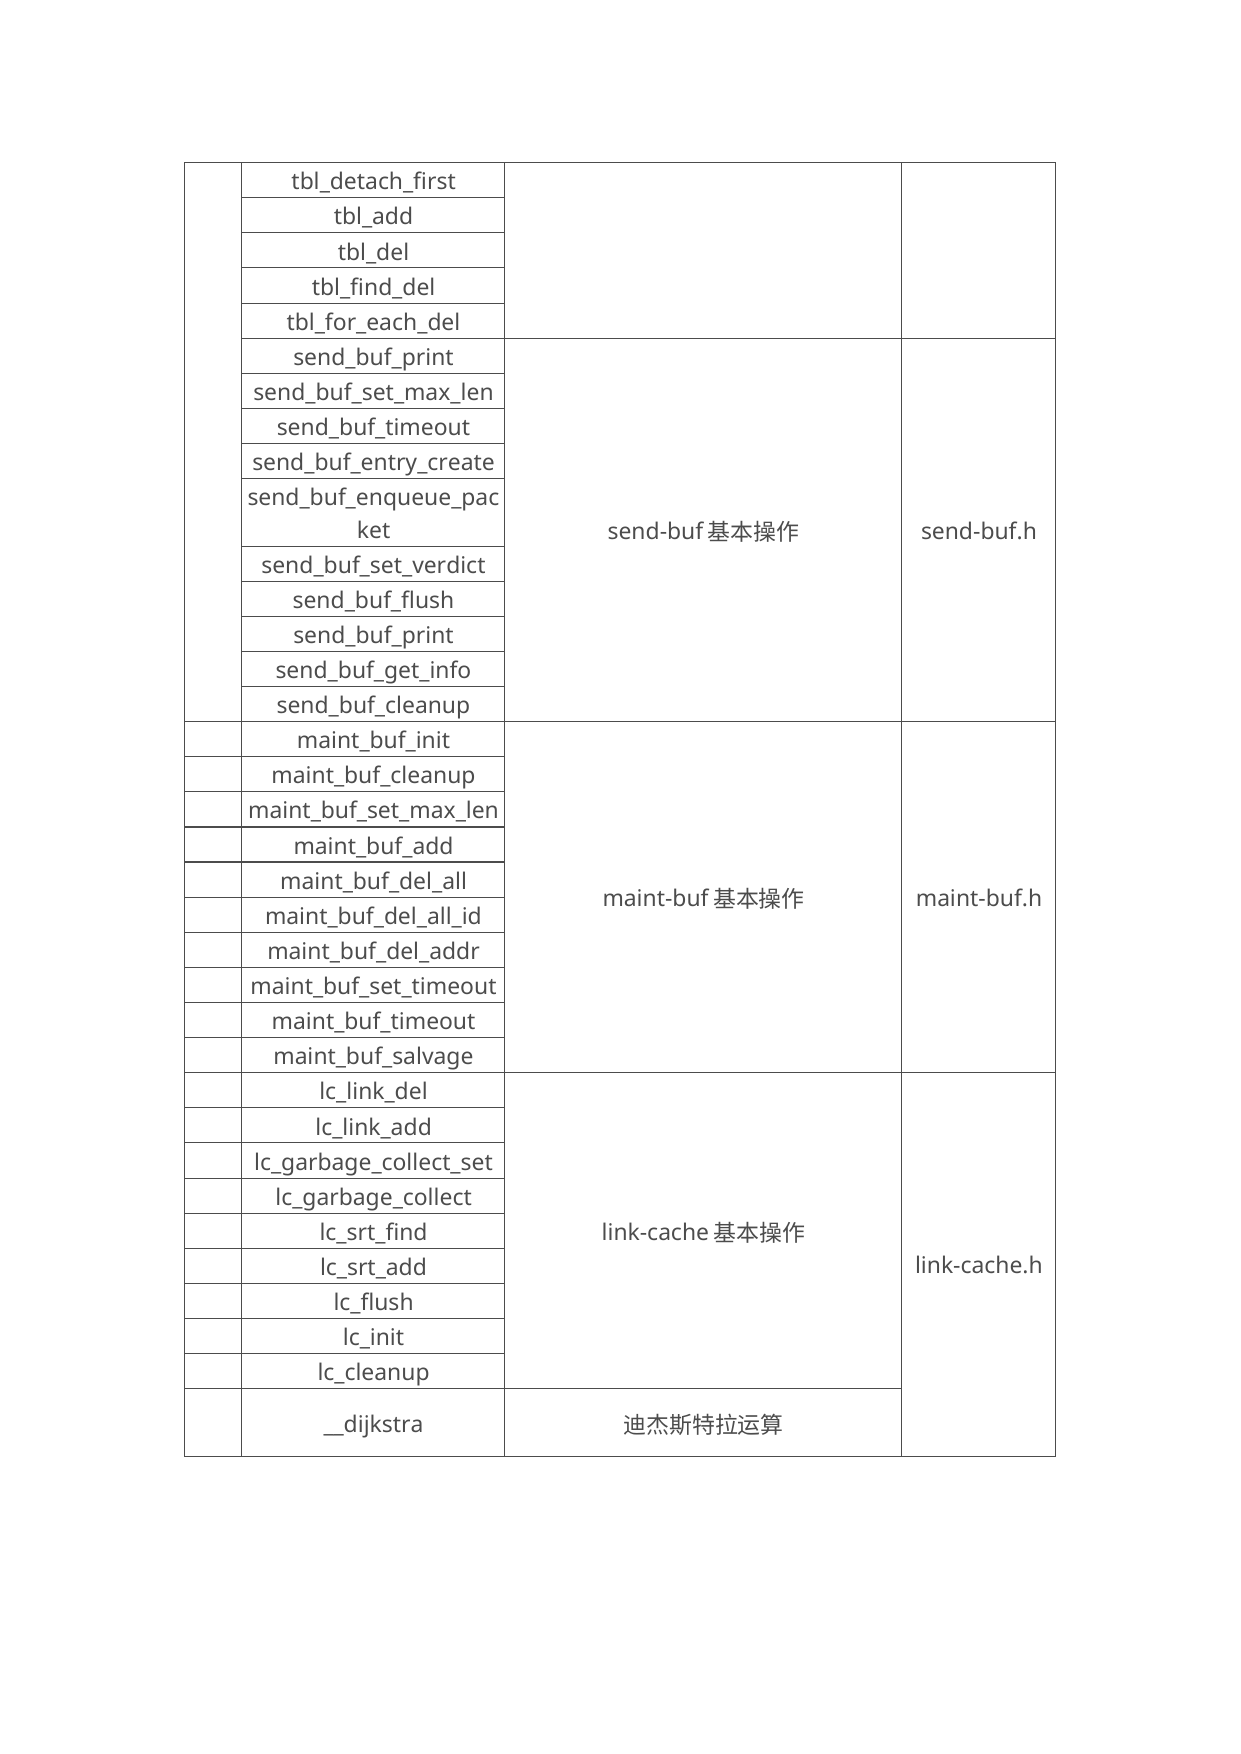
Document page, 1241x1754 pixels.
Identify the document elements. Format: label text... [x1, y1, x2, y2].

table_cell [185, 828, 241, 861]
table_cell maint_buf_set_timeout [242, 968, 504, 1002]
table_cell [185, 792, 241, 826]
table_cell [185, 1108, 241, 1142]
table_cell tbl_del [242, 233, 504, 267]
table_cell tbl_find_del [242, 268, 504, 302]
table_cell [185, 1249, 241, 1283]
table_cell send-buf.h [902, 339, 1055, 721]
table_cell maint_buf_cleanup [242, 757, 504, 791]
table_cell send_buf_flush [242, 582, 504, 616]
table_cell send_buf_set_verdict [242, 547, 504, 581]
table_cell 迪杰斯特拉运算 [505, 1389, 901, 1456]
table_cell [185, 863, 241, 897]
table_cell tbl_add [242, 198, 504, 232]
table_cell [185, 933, 241, 967]
table_cell lc_srt_find [242, 1214, 504, 1248]
table_cell lc_link_add [242, 1108, 504, 1142]
table_cell [185, 1284, 241, 1318]
table_cell [185, 898, 241, 932]
table_cell [185, 1038, 241, 1072]
table_cell maint_buf_del_addr [242, 933, 504, 967]
table_cell [185, 1354, 241, 1388]
table_cell maint-buf基本操作 [505, 722, 901, 1072]
table_cell lc_flush [242, 1284, 504, 1318]
table_cell maint_buf_add [242, 828, 504, 861]
table_cell maint_buf_del_all [242, 863, 504, 897]
table_cell send_buf_entry_create [242, 444, 504, 478]
table_cell maint_buf_timeout [242, 1003, 504, 1037]
table_cell maint-buf.h [902, 722, 1055, 1072]
table_cell send_buf_set_max_len [242, 374, 504, 408]
table_cell maint_buf_salvage [242, 1038, 504, 1072]
table_cell lc_link_del [242, 1073, 504, 1107]
table_cell maint_buf_init [242, 722, 504, 756]
table_cell send_buf_timeout [242, 409, 504, 443]
table_cell lc_init [242, 1319, 504, 1353]
table_cell tbl_for_each_del [242, 304, 504, 337]
table_cell send_buf_get_info [242, 652, 504, 686]
table_cell send_buf_enqueue_packet [242, 479, 504, 546]
table_cell [185, 722, 241, 756]
table_cell lc_garbage_collect [242, 1179, 504, 1212]
table_cell [185, 1073, 241, 1107]
table_cell [185, 1003, 241, 1037]
table_cell [185, 1319, 241, 1353]
table_cell lc_cleanup [242, 1354, 504, 1388]
table_cell [185, 1214, 241, 1248]
table_cell send_buf_print [242, 339, 504, 373]
table_cell link-cache基本操作 [505, 1073, 901, 1388]
table_cell maint_buf_set_max_len [242, 792, 504, 826]
table_cell lc_garbage_collect_set [242, 1143, 504, 1177]
table_cell __dijkstra [242, 1389, 504, 1456]
table_cell [185, 757, 241, 791]
table_cell lc_srt_add [242, 1249, 504, 1283]
table_cell send-buf基本操作 [505, 339, 901, 721]
table_cell [185, 968, 241, 1002]
table_cell maint_buf_del_all_id [242, 898, 504, 932]
table_cell send_buf_print [242, 617, 504, 651]
table_cell [185, 1143, 241, 1177]
table_cell [185, 1389, 241, 1456]
table_cell [185, 1179, 241, 1212]
table_cell link-cache.h [902, 1073, 1055, 1456]
table_cell tbl_detach_first [242, 163, 504, 197]
table_cell send_buf_cleanup [242, 687, 504, 721]
